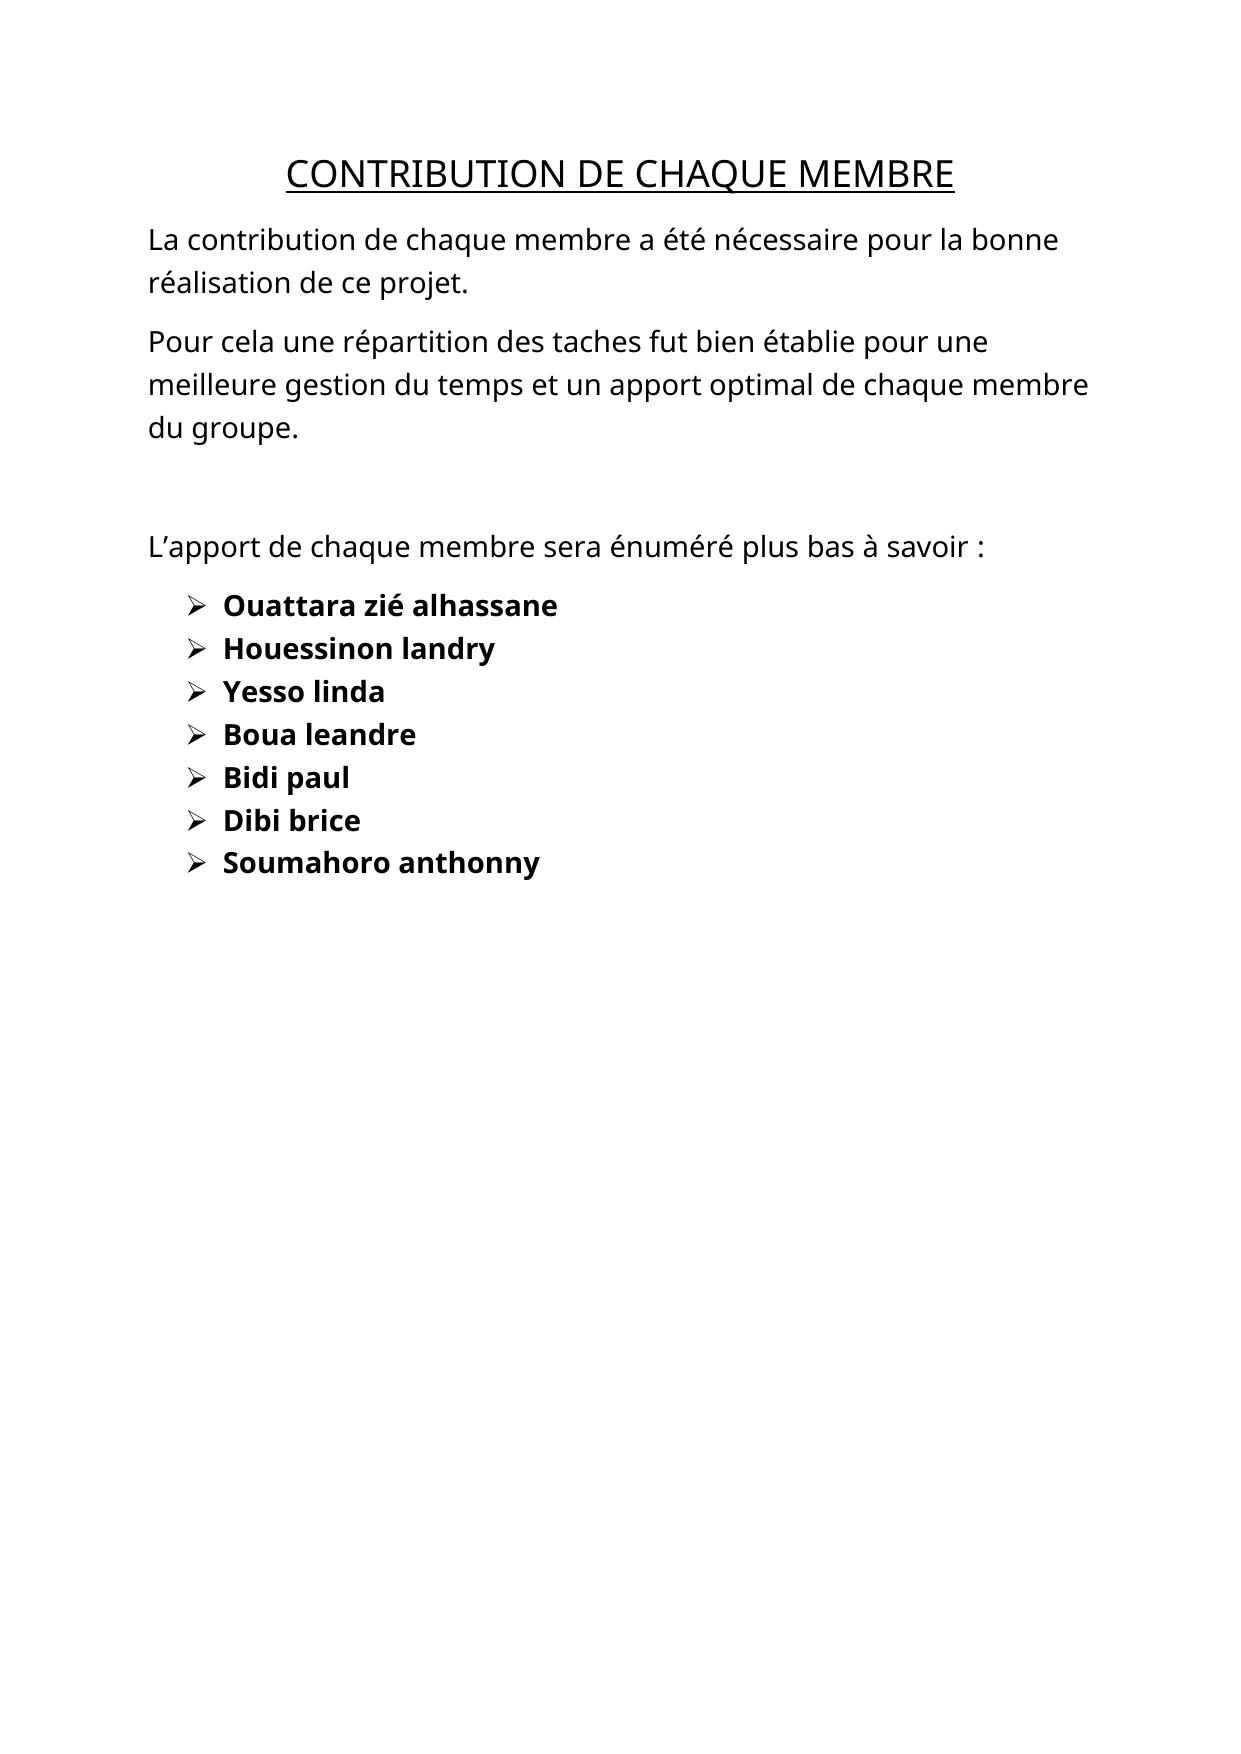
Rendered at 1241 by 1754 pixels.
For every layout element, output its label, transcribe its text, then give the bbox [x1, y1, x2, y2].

list Dibi brice [185, 800, 1093, 839]
list Ouattara zié alhassane [185, 586, 1093, 625]
text La contribution de chaque membre a été nécessaire pour la bonne réalisation de ce projet. [148, 219, 1093, 302]
list Bidi paul [185, 757, 1093, 797]
text CONTRIBUTION DE CHAQUE MEMBRE [148, 148, 1093, 199]
list Houessinon landry [185, 628, 1093, 668]
text Pour cela une répartition des taches fut bien établie pour une meilleure gestion du temps et un apport optimal de chaque membre du groupe. [148, 322, 1093, 447]
text L’apport de chaque membre sera énuméré plus bas à savoir : [148, 526, 1093, 566]
list Yesso linda [185, 671, 1093, 711]
list Boua leandre [185, 714, 1093, 754]
list Soumahoro anthonny [185, 843, 1093, 882]
